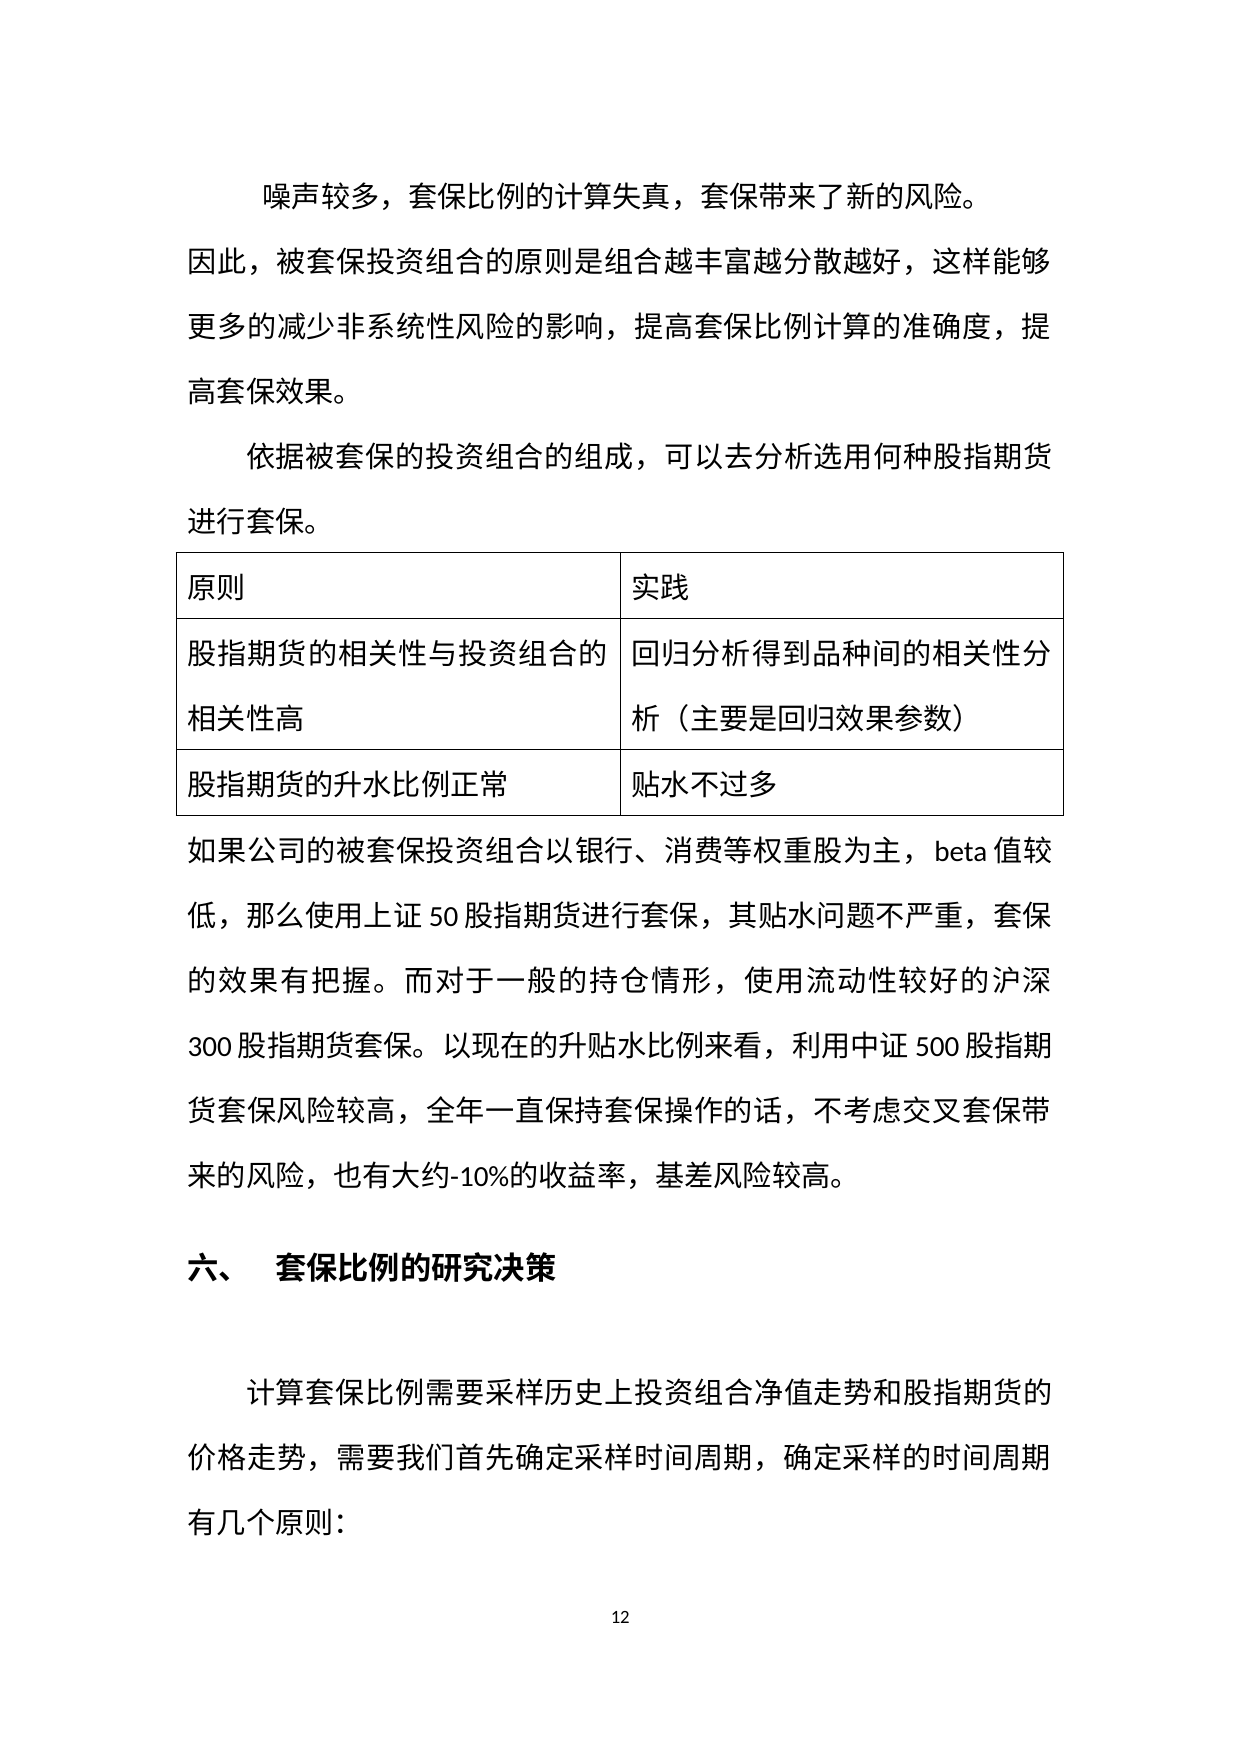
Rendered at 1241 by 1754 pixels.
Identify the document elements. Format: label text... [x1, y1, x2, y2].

table_cell 股指期货的相关性与投资组合的相关性高 [177, 619, 620, 749]
subtitle 套保比例的研究决策 [187, 1233, 1053, 1298]
table_header 原则 [177, 553, 620, 618]
text 计算套保比例需要采样历史上投资组合净值走势和股指期货的价格走势，需要我们首先确定采样时间周期，确定采样的时间周期有几个原则： [187, 1358, 1053, 1553]
text 依据被套保的投资组合的组成，可以去分析选用何种股指期货进行套保。 [187, 422, 1053, 552]
text 如果公司的被套保投资组合以银行、消费等权重股为主，beta值较低，那么使用上证50股指期货进行套保，其贴水问题不严重，套保的效果有把握。而对于一般的持仓情形，使用流动性较好的沪深300股指期货套保。以现在的升贴水比例来看，利用中证500股指期货套保风险较高，全年一直保持套保操作的话，不考虑交叉套保带来的风险，也有大约-10%的收益率，基差风险较高。 [187, 816, 1053, 1206]
table_cell 回归分析得到品种间的相关性分析（主要是回归效果参数） [621, 619, 1063, 749]
table_cell 贴水不过多 [621, 750, 1063, 815]
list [187, 162, 1053, 227]
table_cell 股指期货的升水比例正常 [177, 750, 620, 815]
text 因此，被套保投资组合的原则是组合越丰富越分散越好，这样能够更多的减少非系统性风险的影响，提高套保比例计算的准确度，提高套保效果。 [187, 227, 1053, 422]
table_header 实践 [621, 553, 1063, 618]
